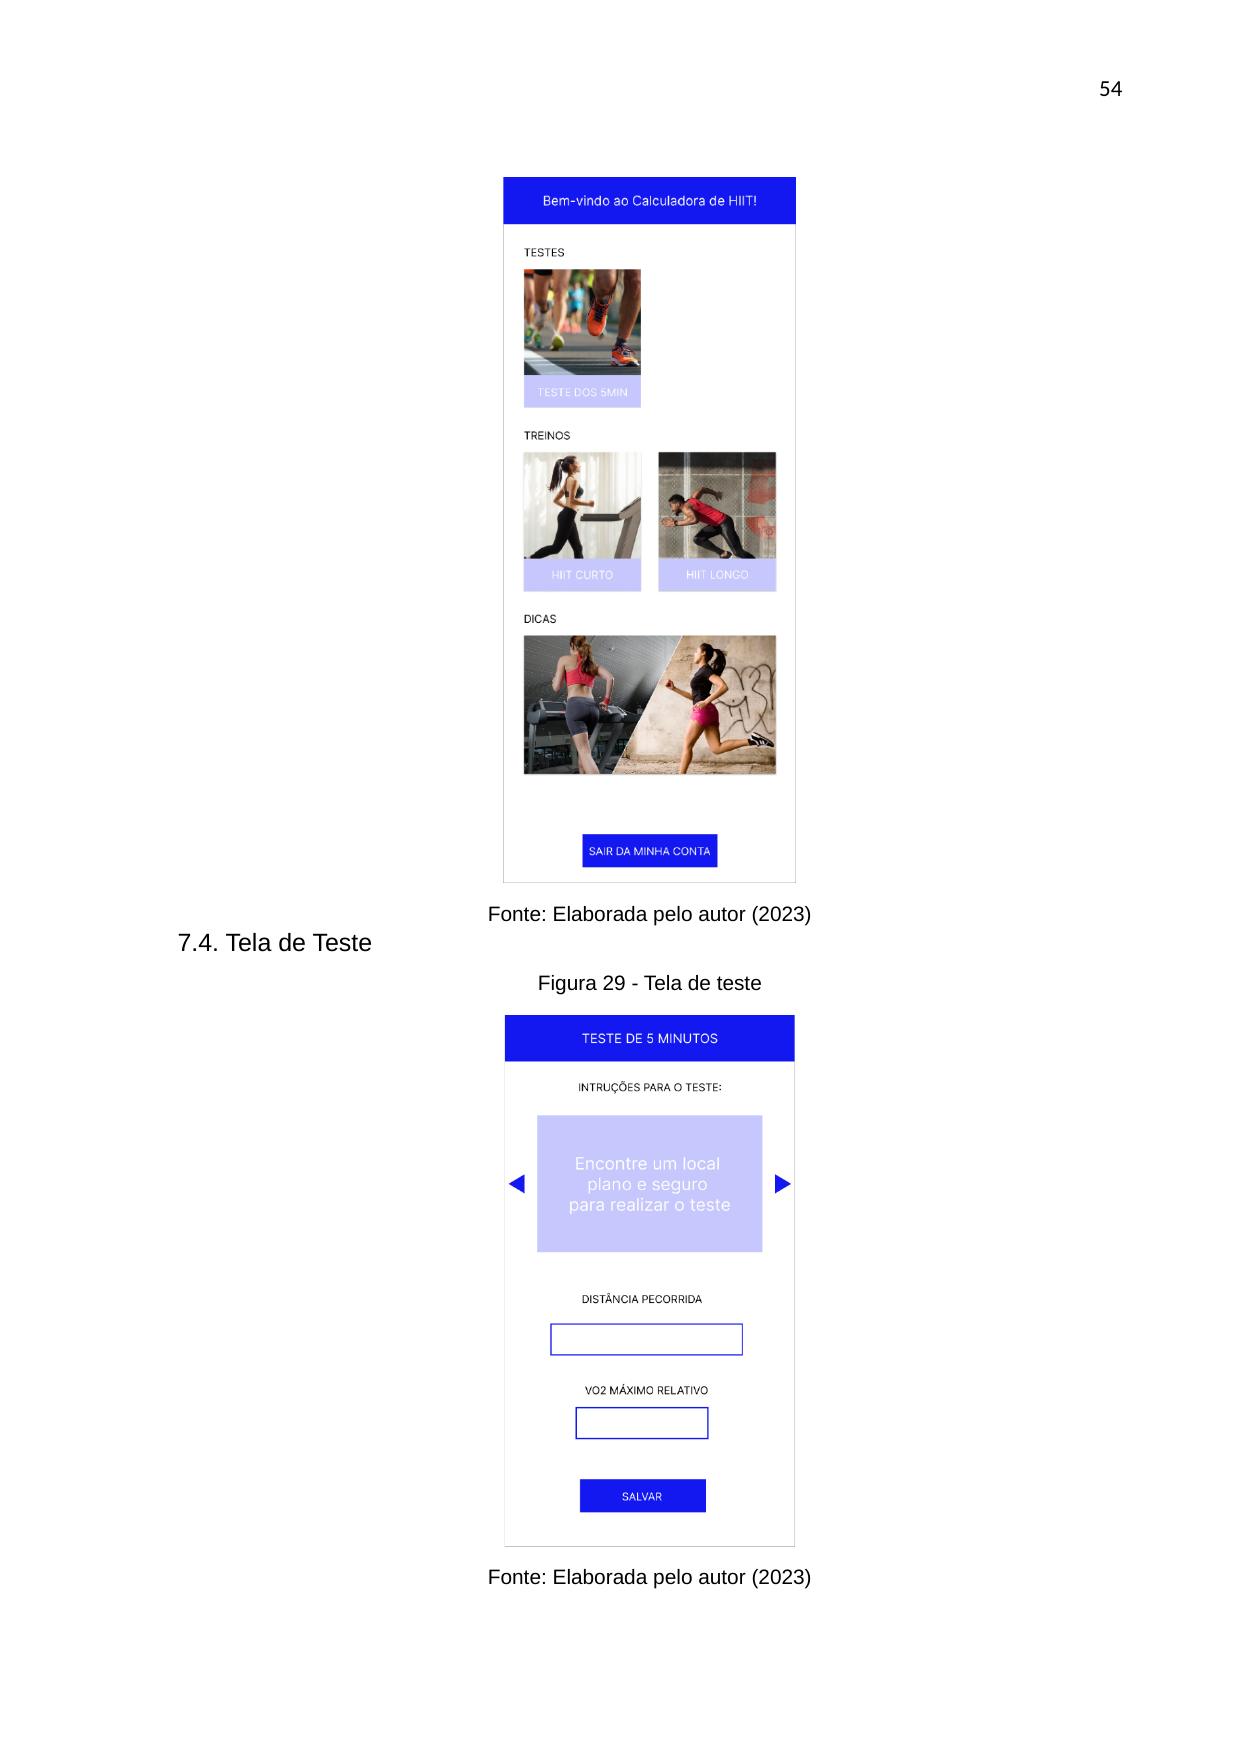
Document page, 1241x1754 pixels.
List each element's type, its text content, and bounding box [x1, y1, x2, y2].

picture [504, 1015, 795, 1547]
text Figura 29 - Tela de teste [177, 971, 1122, 994]
picture [503, 177, 796, 883]
text Fonte: Elaborada pelo autor (2023) [177, 1565, 1122, 1589]
text Fonte: Elaborada pelo autor (2023) [177, 902, 1122, 926]
subtitle 7.4. Tela de Teste [177, 927, 1122, 956]
